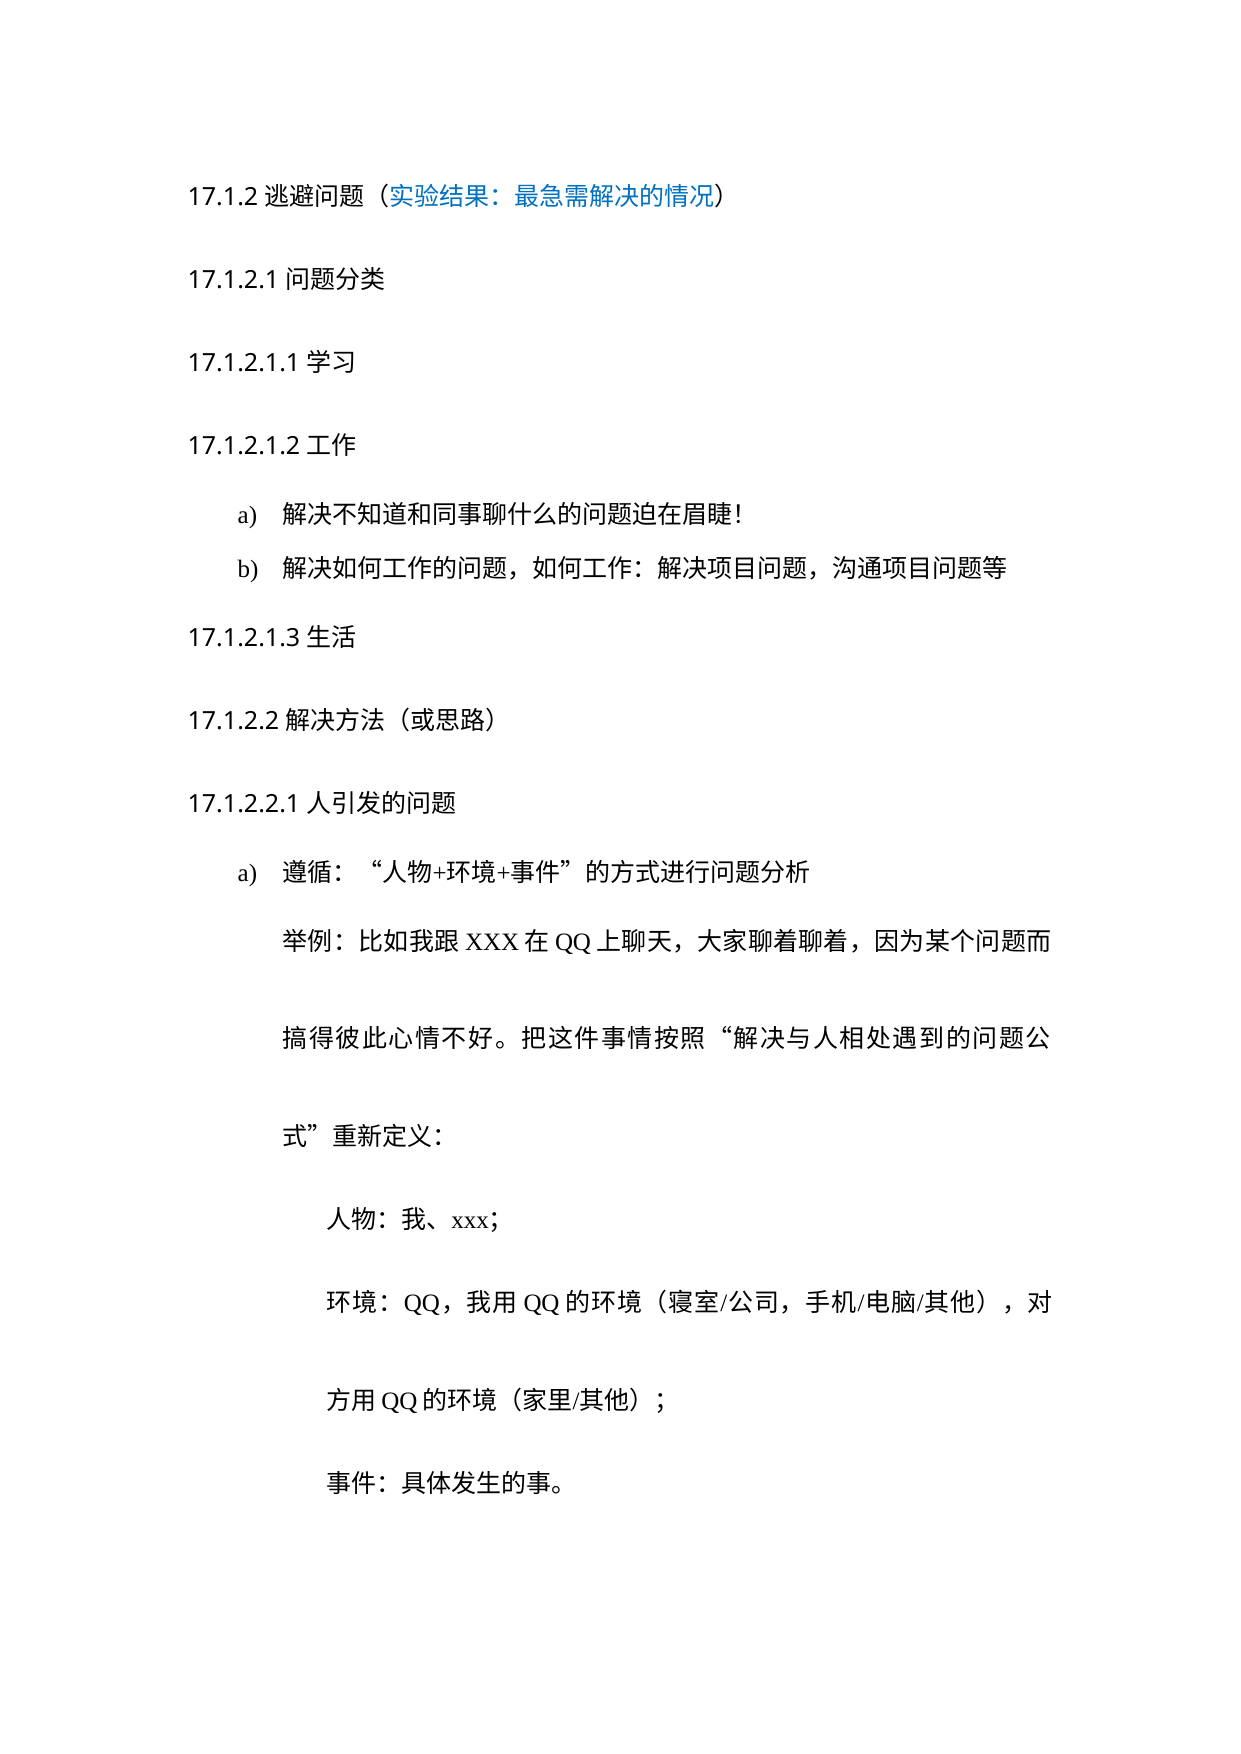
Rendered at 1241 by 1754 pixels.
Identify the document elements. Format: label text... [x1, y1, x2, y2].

text 人引发的问题 [187, 769, 1053, 834]
text 学习 [187, 328, 1053, 393]
list 人物：我、xxx； [326, 1185, 1053, 1250]
text 工作 [187, 411, 1053, 476]
list 举例：比如我跟XXX在QQ上聊天，大家聊着聊着，因为某个问题而搞得彼此心情不好。把这件事情按照“解决与人相处遇到的问题公式”重新定义： [282, 907, 1053, 1167]
text 生活 [187, 603, 1053, 668]
text 解决方法（或思路） [187, 686, 1053, 751]
text 问题分类 [187, 245, 1053, 310]
list 环境：QQ，我用QQ的环境（寝室/公司，手机/电脑/其他），对方用QQ的环境（家里/其他）； [326, 1268, 1053, 1431]
list 事件：具体发生的事。 [326, 1449, 1053, 1514]
list 解决如何工作的问题，如何工作：解决项目问题，沟通项目问题等 [237, 549, 1053, 585]
list 解决不知道和同事聊什么的问题迫在眉睫！ [237, 494, 1053, 531]
text 逃避问题（实验结果：最急需解决的情况） [187, 162, 1053, 227]
list 遵循：“人物+环境+事件”的方式进行问题分析 [237, 853, 1053, 889]
